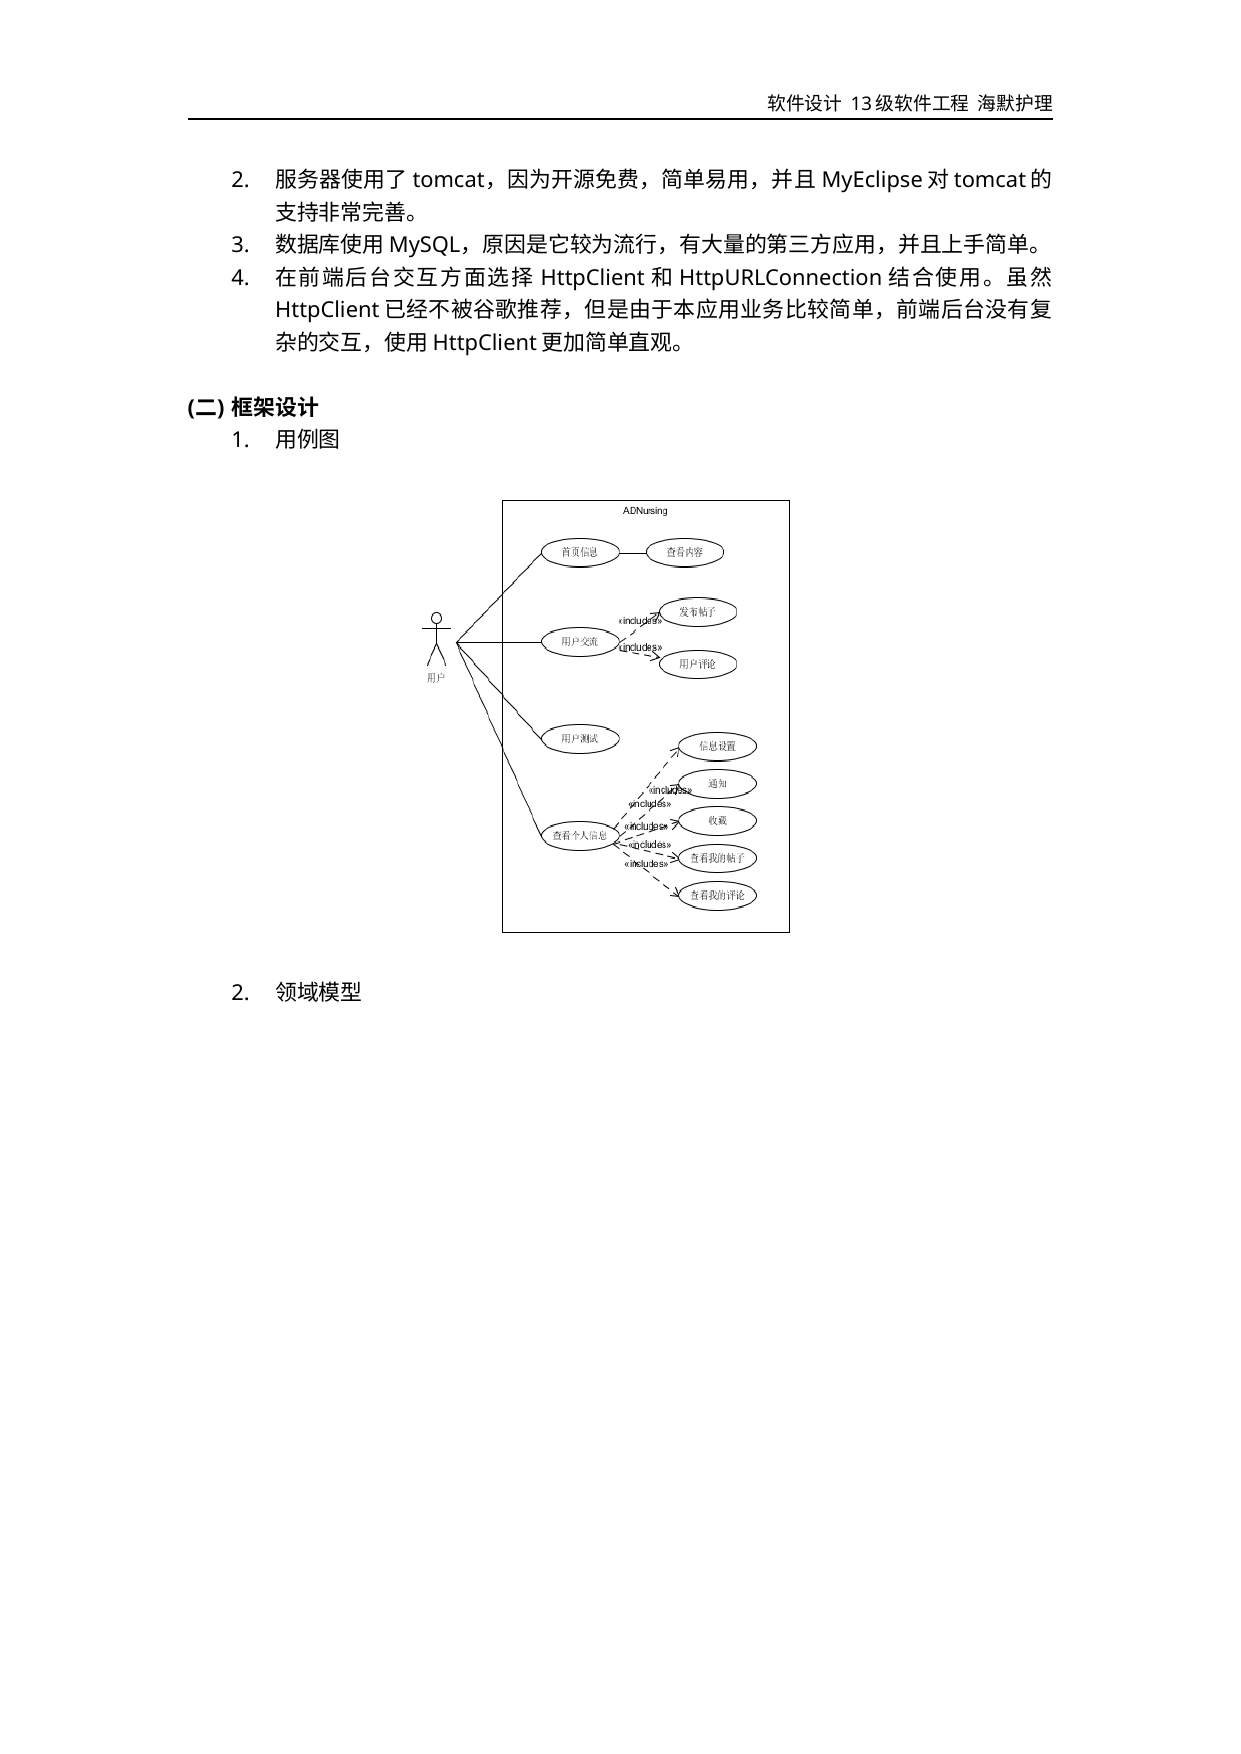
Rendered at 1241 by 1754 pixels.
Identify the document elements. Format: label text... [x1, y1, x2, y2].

list 数据库使用MySQL，原因是它较为流行，有大量的第三方应用，并且上手简单。 [231, 227, 1053, 259]
list 用例图 [231, 422, 1053, 454]
picture [401, 454, 839, 972]
list 领域模型 [231, 974, 1053, 1007]
list 框架设计 [187, 389, 1053, 422]
list 服务器使用了tomcat，因为开源免费，简单易用，并且MyEclipse对tomcat的支持非常完善。 [231, 162, 1053, 227]
list 在前端后台交互方面选择HttpClient和HttpURLConnection结合使用。虽然HttpClient已经不被谷歌推荐，但是由于本应用业务比较简单，前端后台没有复杂的交互，使用HttpClient更加简单直观。 [231, 259, 1053, 357]
